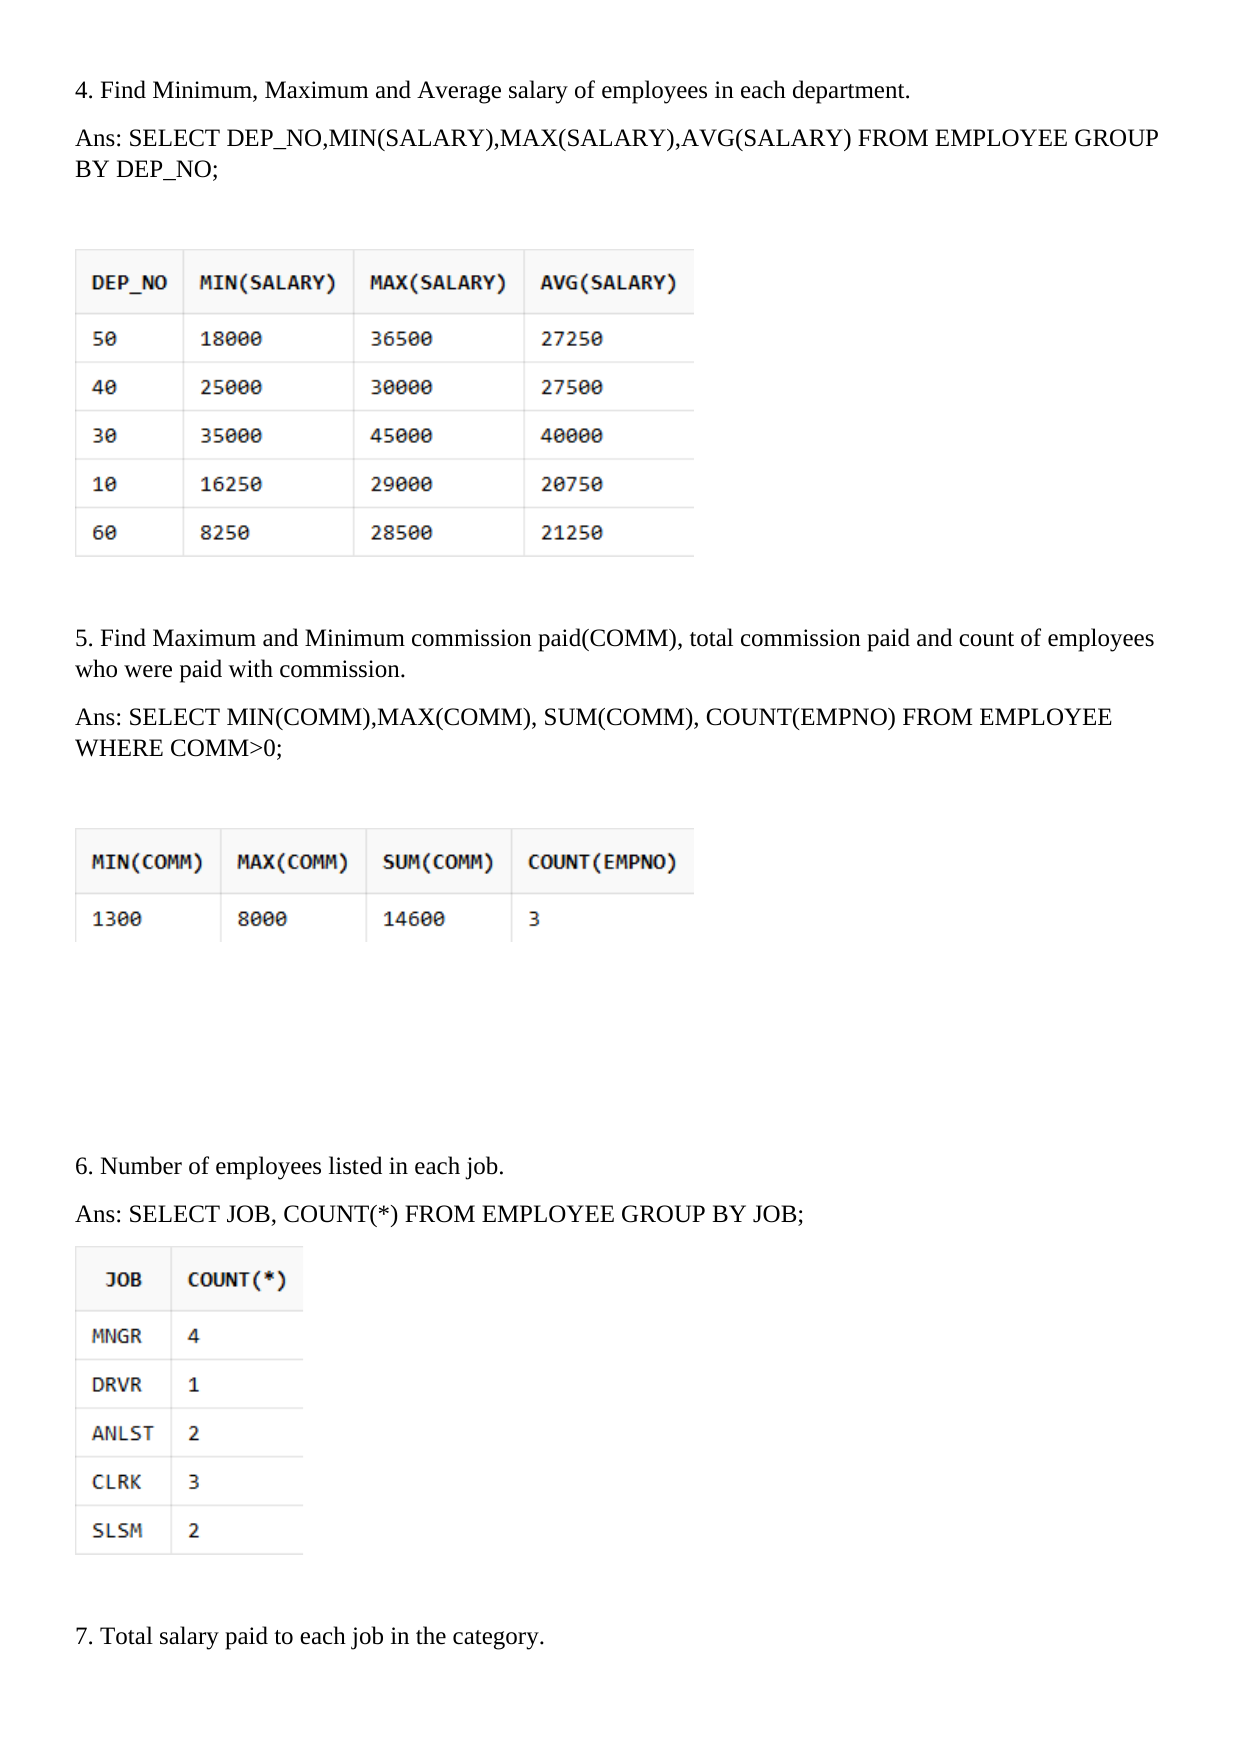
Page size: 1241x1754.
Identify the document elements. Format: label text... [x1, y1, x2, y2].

text Ans: SELECT JOB, COUNT(*) FROM EMPLOYEE GROUP BY JOB; [75, 1199, 1165, 1227]
text 5. Find Maximum and Minimum commission paid(COMM), total commission paid and count of employees who were paid with commission. [75, 623, 1165, 683]
text 7. Total salary paid to each job in the category. [75, 1621, 1165, 1649]
text Ans: SELECT MIN(COMM),MAX(COMM), SUM(COMM), COUNT(EMPNO) FROM EMPLOYEE WHERE COMM>0; [75, 702, 1165, 762]
text 4. Find Minimum, Maximum and Average salary of employees in each department. [75, 75, 1165, 104]
picture [75, 828, 694, 942]
picture [75, 1246, 304, 1555]
picture [75, 249, 694, 557]
text Ans: SELECT DEP_NO,MIN(SALARY),MAX(SALARY),AVG(SALARY) FROM EMPLOYEE GROUP BY DEP_NO; [75, 123, 1165, 182]
text 6. Number of employees listed in each job. [75, 1151, 1165, 1180]
